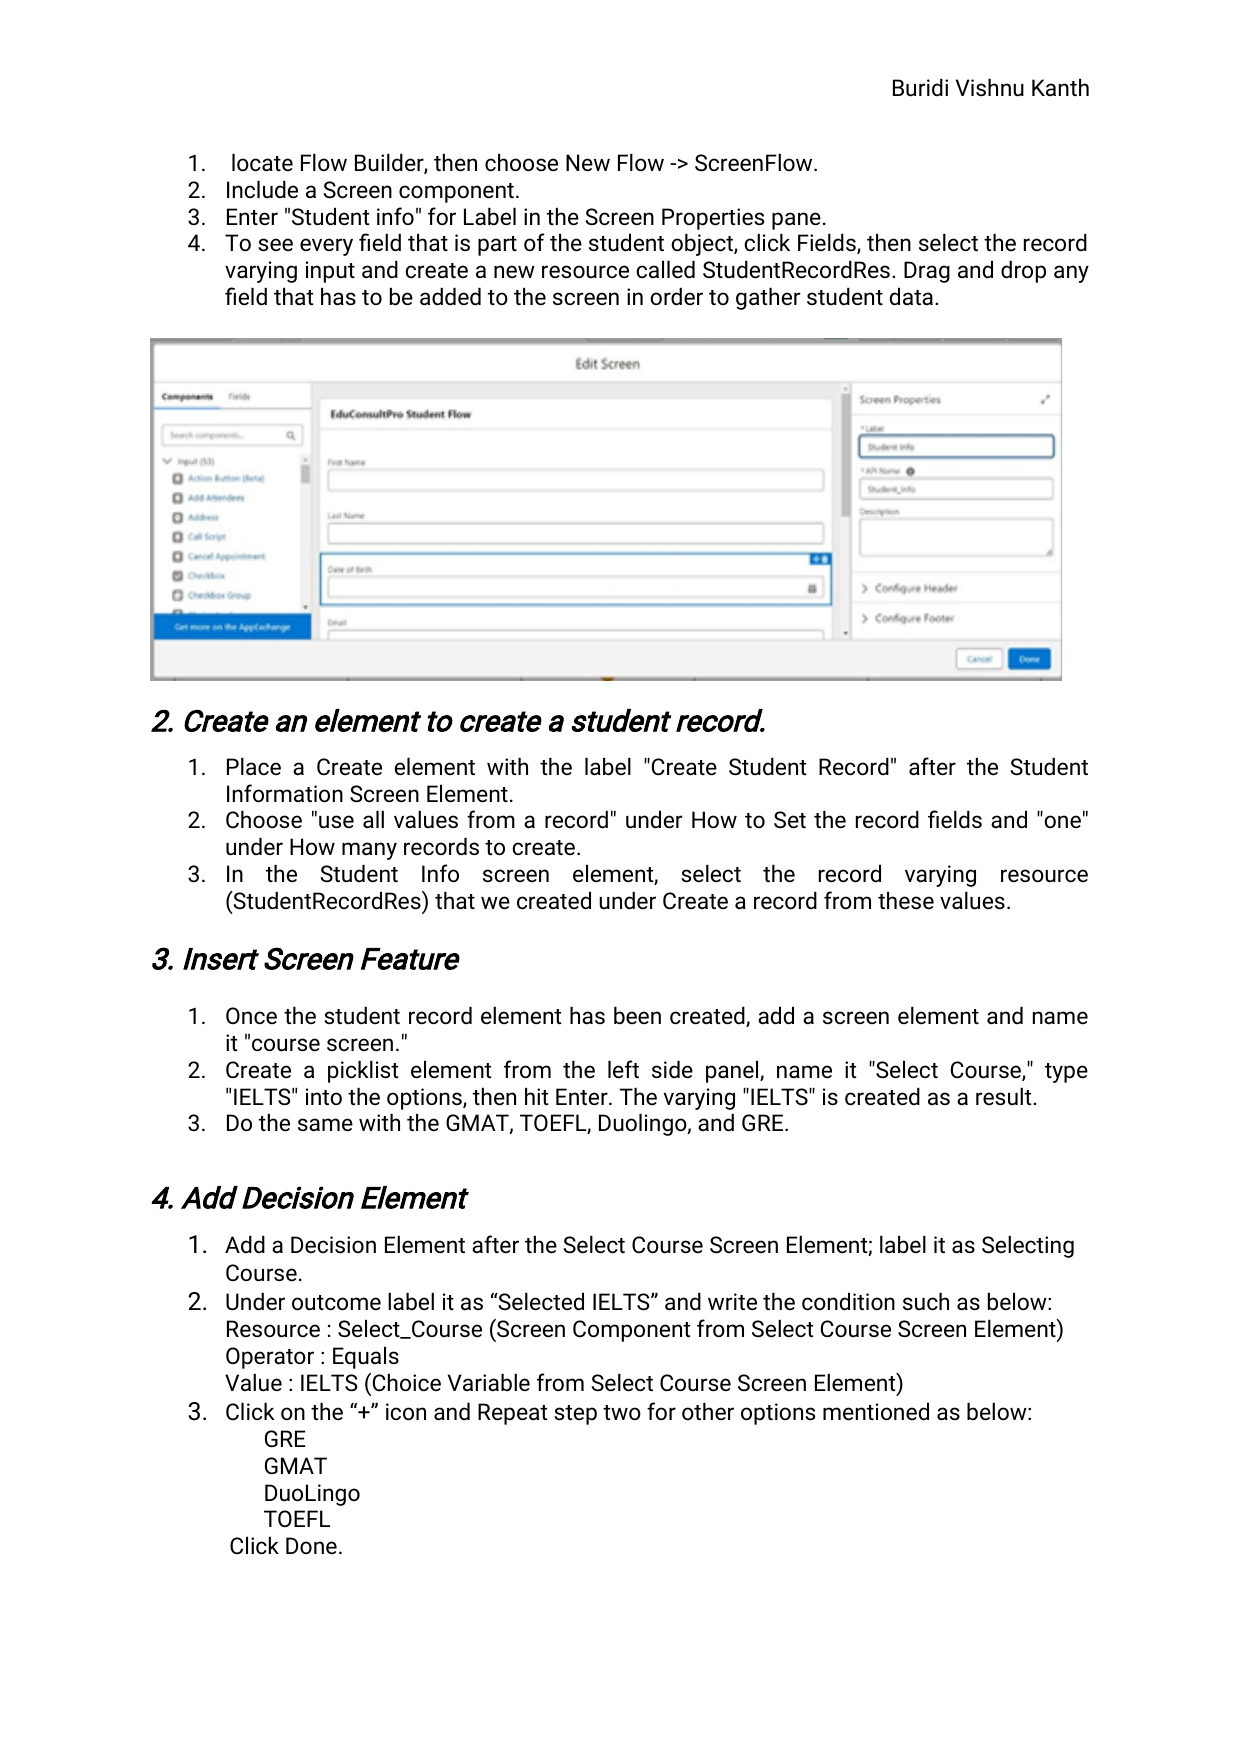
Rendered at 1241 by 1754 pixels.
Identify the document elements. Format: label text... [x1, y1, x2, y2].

list In the Student Info screen element, select the record varying resource (StudentRecordRes) that we created under Create a record from these values. [187, 861, 1090, 915]
list locate Flow Builder, then choose New Flow -> ScreenFlow. [187, 150, 1090, 177]
text DuoLingo [150, 1480, 1090, 1507]
subtitle 2. Create an element to create a student record. [150, 707, 1090, 737]
text 3. Insert Screen Feature [150, 942, 1090, 976]
list Enter "Student info" for Label in the Screen Properties pane. [187, 204, 1090, 231]
subtitle 4. Add Decision Element [150, 1184, 1090, 1214]
text GRE [150, 1426, 1090, 1453]
list Create a picklist element from the left side panel, name it "Select Course," type "IELTS" into the options, then hit Enter. The varying "IELTS" is created as a result. [187, 1057, 1090, 1111]
list Place a Create element with the label "Create Student Record" after the Student Information Screen Element. [187, 754, 1090, 808]
list Do the same with the GMAT, TOEFL, Duolingo, and GRE. [187, 1111, 1090, 1137]
list Click on the “+” icon and Repeat step two for other options mentioned as below: [187, 1397, 1090, 1426]
list Once the student record element has been created, add a screen element and name it "course screen." [187, 1003, 1090, 1057]
list Include a Screen component. [187, 177, 1090, 204]
list Add a Decision Element after the Select Course Screen Element; label it as Selecting Course. [187, 1231, 1090, 1287]
text GMAT [150, 1453, 1090, 1480]
list To see every field that is part of the student object, click Fields, then select the record varying input and create a new resource called StudentRecordRes. Drag and drop any field that has to be added to the screen in order to gather student data. [187, 231, 1090, 311]
list Choose "use all values from a record" under How to Set the record fields and "one" under How many records to create. [187, 808, 1090, 861]
list Under outcome label it as “Selected IELTS” and write the condition such as below: Resource : Select_Course (Screen Component from Select Course Screen Element) Operator : Equals Value : IELTS (Choice Variable from Select Course Screen Element) [187, 1287, 1090, 1397]
text TOEFL [150, 1507, 1090, 1533]
picture [150, 338, 1063, 681]
text Click Done. [150, 1533, 1090, 1560]
